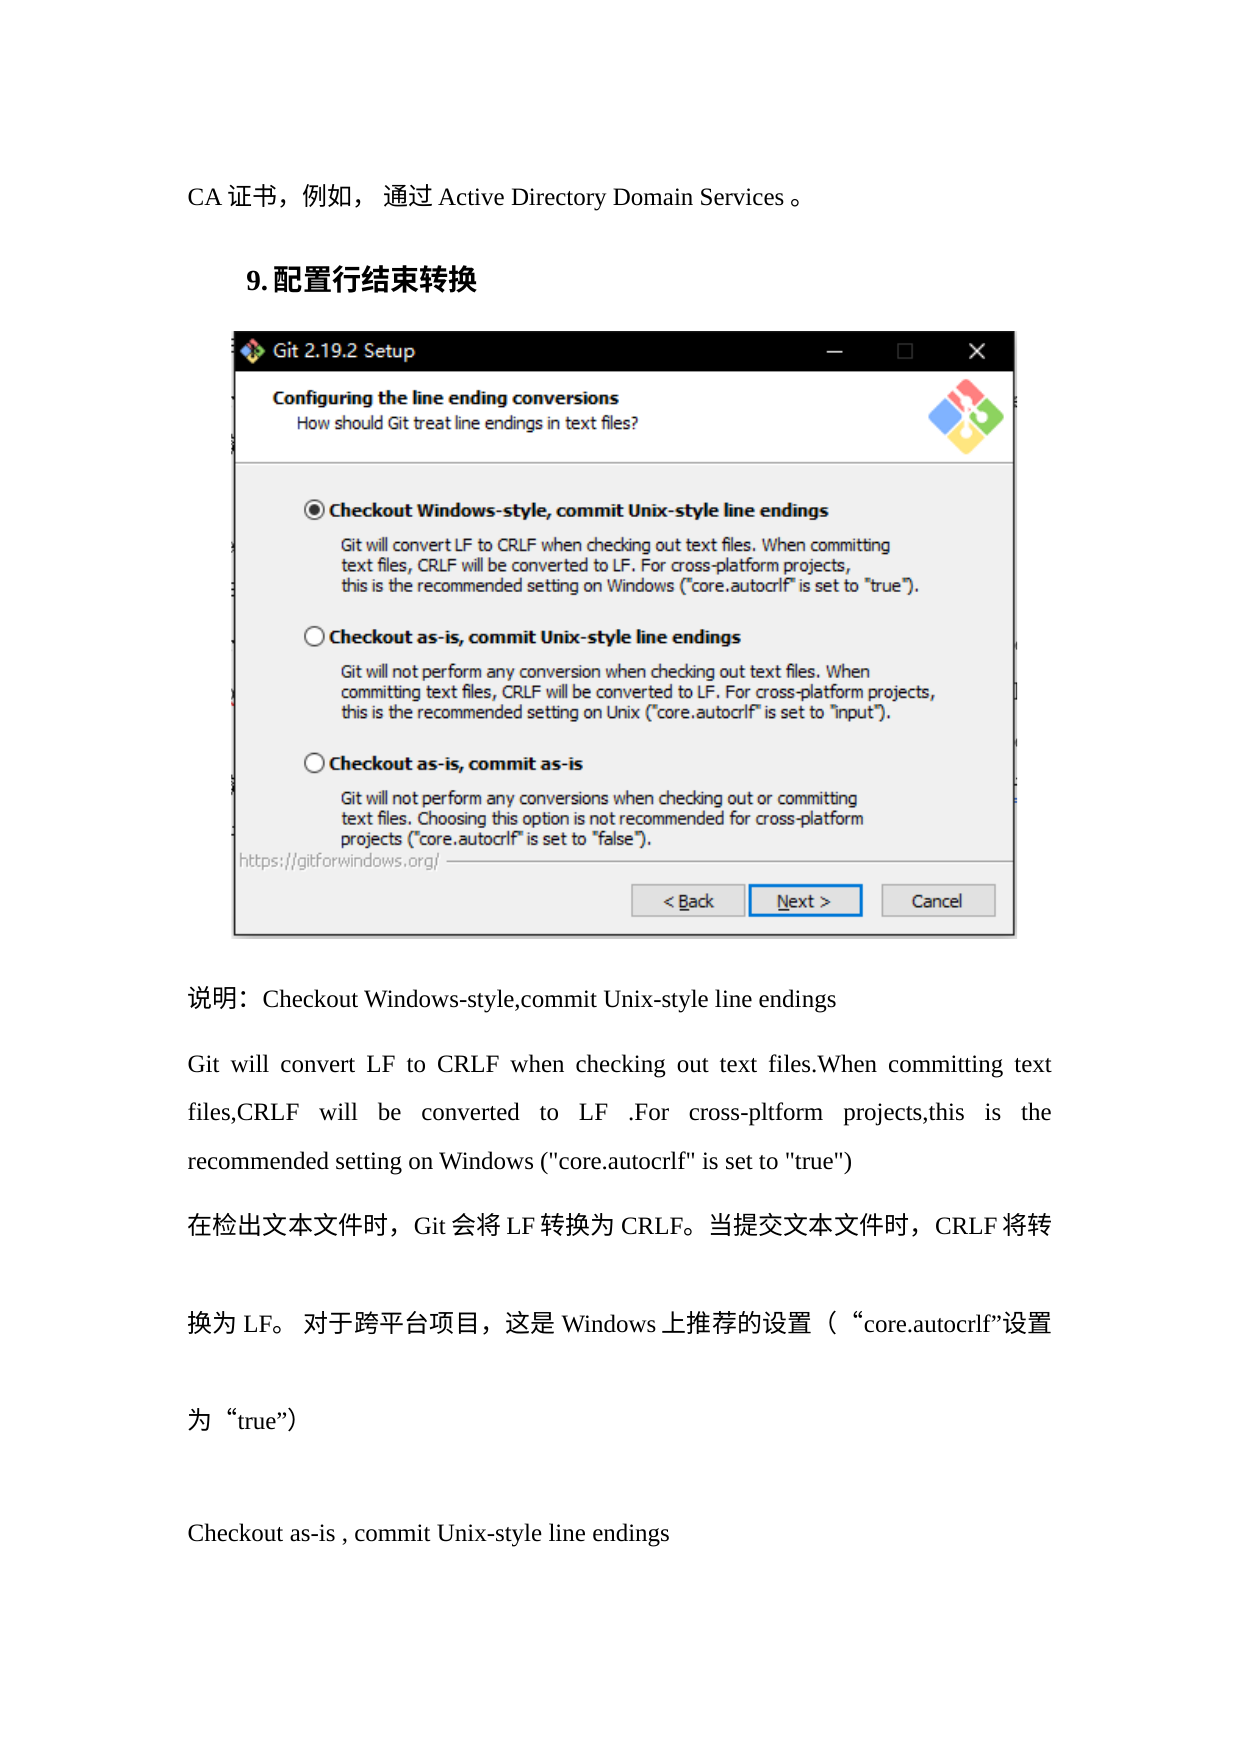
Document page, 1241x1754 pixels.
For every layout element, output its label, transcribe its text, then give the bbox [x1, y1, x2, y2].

text 9. 配置行结束转换 [187, 245, 1053, 310]
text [187, 162, 1053, 227]
text Checkout as-is , commit Unix-style line endings [187, 1516, 1053, 1549]
picture [231, 331, 1018, 939]
text Git will convert LF to CRLF when checking out text files.When committing text files,CRLF will be converted to LF .For cross-pltform projects,this is the recommended setting on Windows ("core.autocrlf" is set to "true") [187, 1047, 1053, 1177]
text 说明：Checkout Windows-style,commit Unix-style line endings [187, 964, 1053, 1029]
text 在检出文本文件时，Git会将LF转换为CRLF。当提交文本文件时，CRLF将转换为LF。 对于跨平台项目，这是Windows上推荐的设置（“core.autocrlf”设置为“true”） [187, 1191, 1053, 1451]
